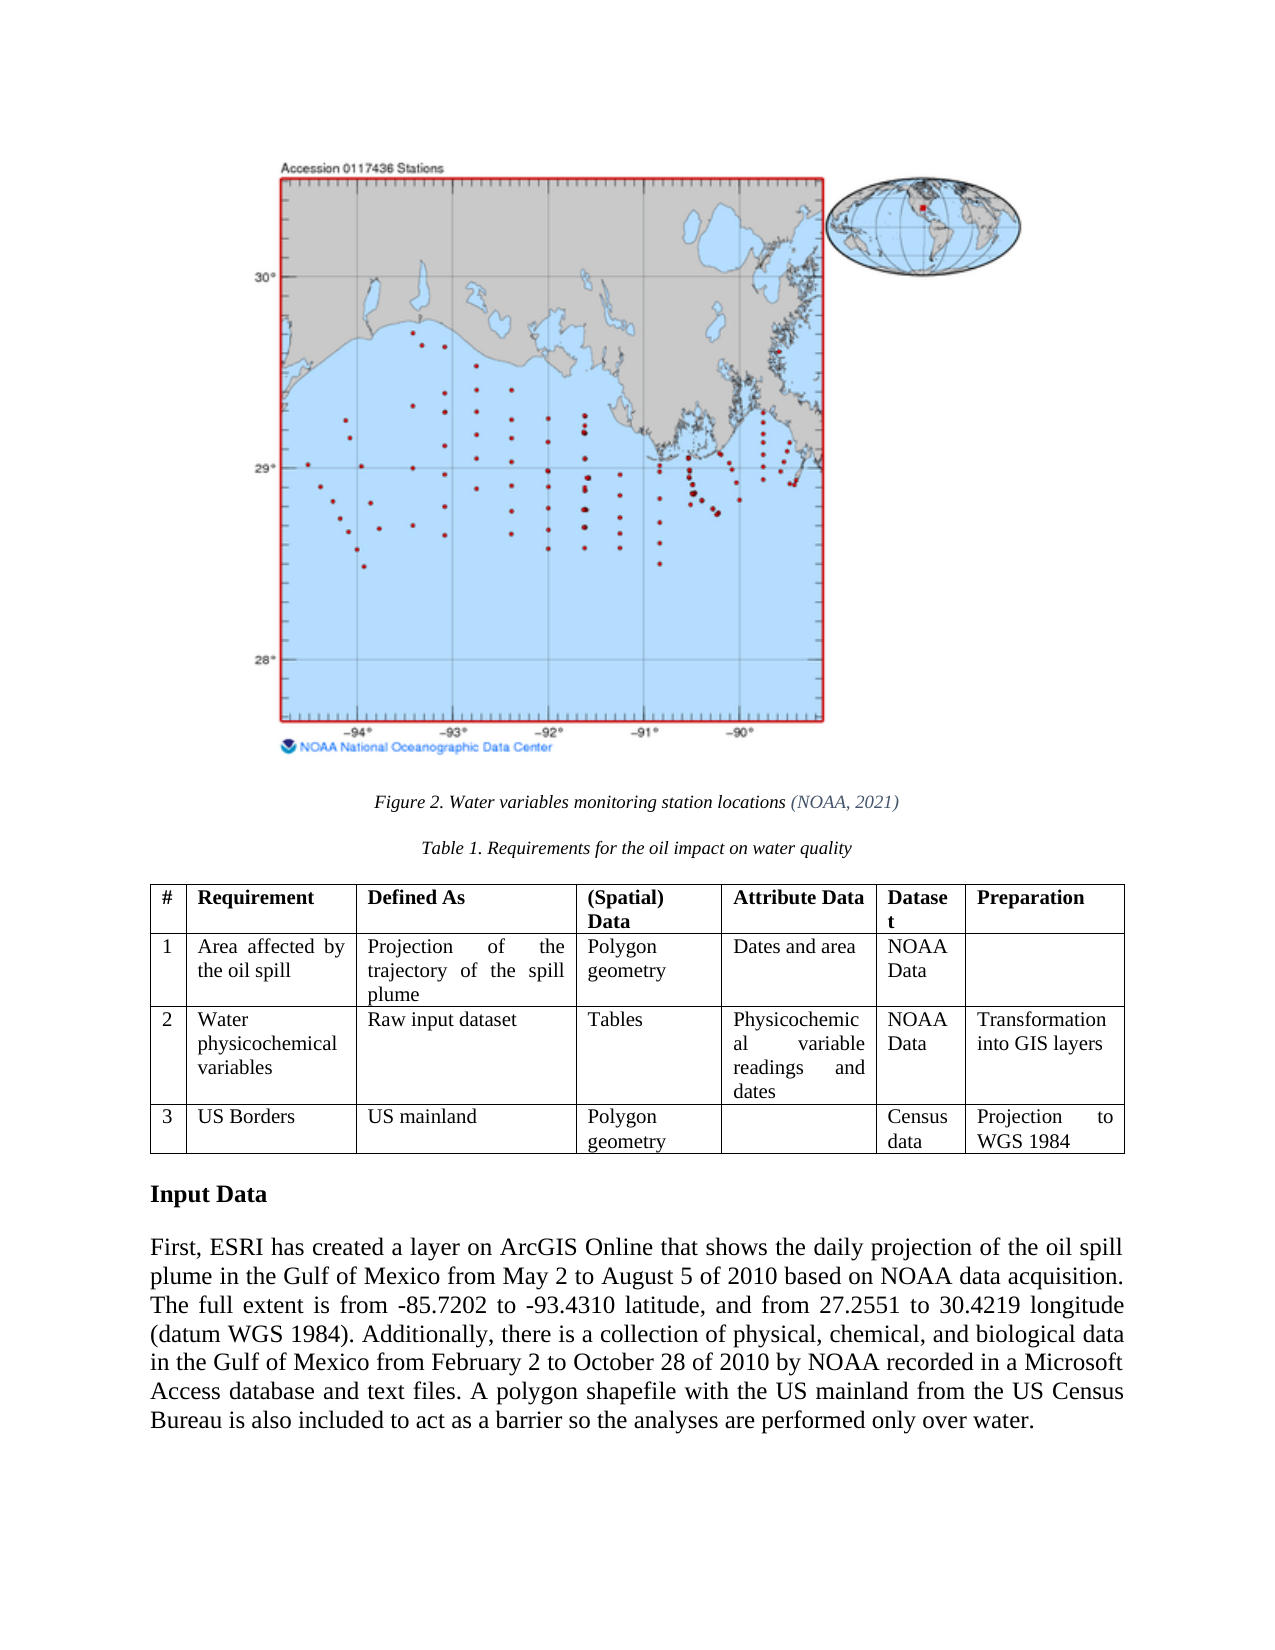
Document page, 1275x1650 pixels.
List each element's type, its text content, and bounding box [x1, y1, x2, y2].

table_cell Census data [877, 1105, 965, 1153]
table_header Requirement [187, 885, 356, 933]
table_cell US mainland [357, 1105, 576, 1153]
table_cell Water physicochemical variables [187, 1007, 356, 1103]
table_header Dataset [877, 885, 965, 933]
table_cell Polygon geometry [577, 1105, 721, 1153]
table_cell 1 [151, 934, 186, 1006]
table_header (Spatial) Data [577, 885, 721, 933]
table_header Preparation [966, 885, 1124, 933]
picture [252, 150, 1023, 766]
table_cell NOAA Data [877, 1007, 965, 1103]
text Table 1. Requirements for the oil impact on water quality [150, 837, 1125, 859]
table_header Attribute Data [722, 885, 876, 933]
table_cell Polygon geometry [577, 934, 721, 1006]
table_cell Raw input dataset [357, 1007, 576, 1103]
text Input Data [150, 1179, 1125, 1207]
table_header Defined As [357, 885, 576, 933]
table_cell Tables [577, 1007, 721, 1103]
table_header # [151, 885, 186, 933]
table_cell [722, 1105, 876, 1153]
table_cell US Borders [187, 1105, 356, 1153]
text Figure 2. Water variables monitoring station locations [150, 791, 1125, 812]
text First, ESRI has created a layer on ArcGIS Online that shows the daily projection of the oil spill plume in the Gulf of Mexico from May 2 to August 5 of 2010 based on NOAA data acquisition. The full extent is from -85.7202 to -93.4310 latitude, and from 27.2551 to 30.4219 longitude (datum WGS 1984). Additionally, there is a collection of physical, chemical, and biological data in the Gulf of Mexico from February 2 to October 28 of 2010 by NOAA recorded in a Microsoft Access database and text files. A polygon shapefile with the US mainland from the US Census Bureau is also included to act as a barrier so the analyses are performed only over water. [150, 1232, 1125, 1434]
table_cell [966, 934, 1124, 1006]
table_cell Physicochemical variable readings and dates [722, 1007, 876, 1103]
table_cell Projection to WGS 1984 [966, 1105, 1124, 1153]
table_cell Transformation into GIS layers [966, 1007, 1124, 1103]
table_cell 2 [151, 1007, 186, 1103]
table_cell NOAA Data [877, 934, 965, 1006]
table_cell Projection of the trajectory of the spill plume [357, 934, 576, 1006]
table_cell Area affected by the oil spill [187, 934, 356, 1006]
table_cell Dates and area [722, 934, 876, 1006]
table_cell 3 [151, 1105, 186, 1153]
